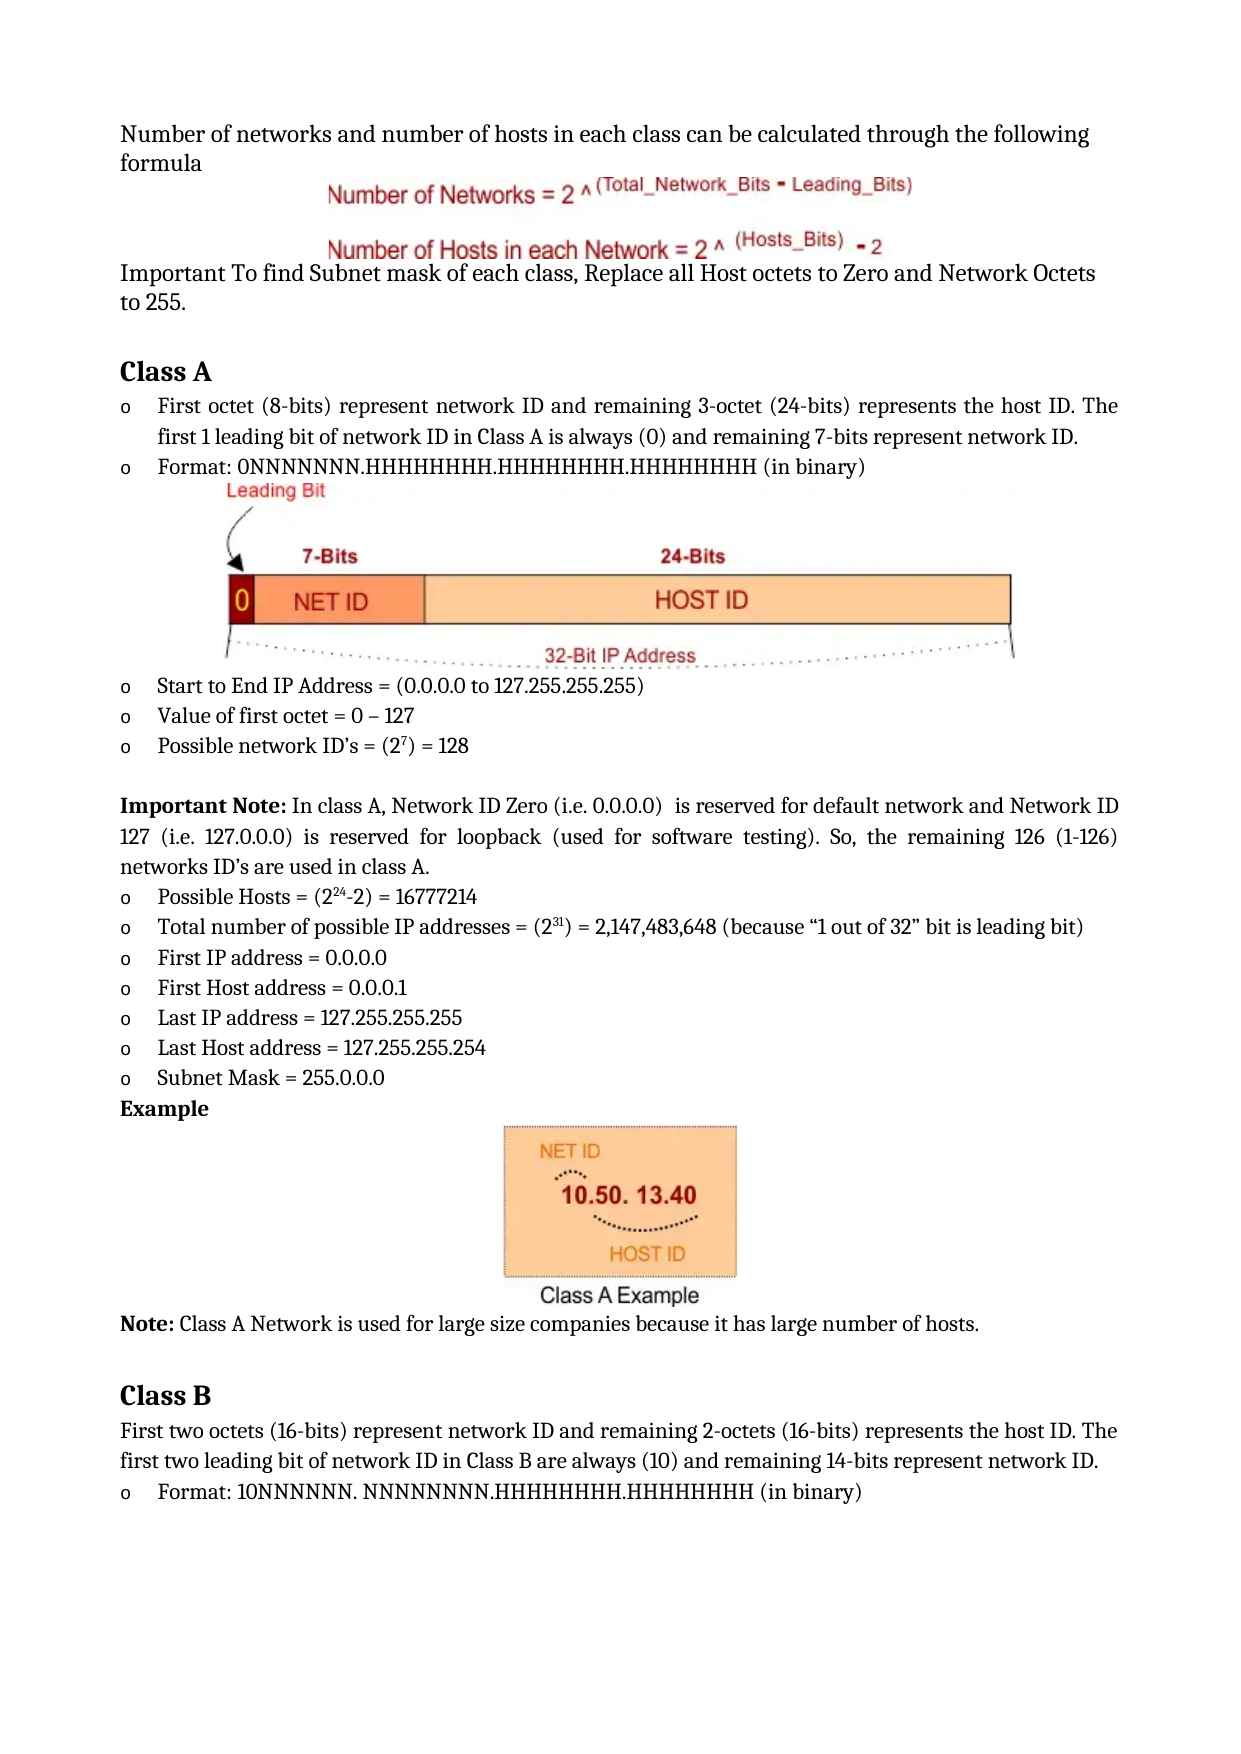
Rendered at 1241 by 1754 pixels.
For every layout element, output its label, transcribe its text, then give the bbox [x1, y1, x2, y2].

text Class B [120, 1379, 1120, 1413]
list First IP address = 0.0.0.0 [120, 944, 1120, 971]
list Possible Hosts = (224-2) = 16777214 [120, 884, 1120, 910]
picture [503, 1125, 738, 1307]
text Example [120, 1095, 1120, 1122]
text Important Note: In class A, Network ID Zero (i.e. 0.0.0.0) is reserved for default network and Network ID 127 (i.e. 127.0.0.0) is reserved for loopback (used for software testing). So, the remaining 126 (1-126) networks ID’s are used in class A. [120, 793, 1120, 880]
list Format: 0NNNNNNN.HHHHHHHH.HHHHHHHH.HHHHHHHH (in binary) [120, 454, 1120, 480]
list First octet (8-bits) represent network ID and remaining 3-octet (24-bits) represents the host ID. The first 1 leading bit of network ID in Class A is always (0) and remaining 7-bits represent network ID. [120, 393, 1120, 450]
text Important To find Subnet mask of each class, Replace all Host octets to Zero and Network Octets to 255. [120, 259, 1120, 316]
text Class A [120, 355, 1120, 388]
list Start to End IP Address = (0.0.0.0 to 127.255.255.255) [120, 672, 1120, 699]
list Subnet Mask = 255.0.0.0 [120, 1065, 1120, 1092]
picture [328, 177, 912, 259]
text First two octets (16-bits) represent network ID and remaining 2-octets (16-bits) represents the host ID. The first two leading bit of network ID in Class B are always (10) and remaining 14-bits represent network ID. [120, 1418, 1120, 1475]
text Note: Class A Network is used for large size companies because it has large number of hosts. [120, 1311, 1120, 1337]
list Last IP address = 127.255.255.255 [120, 1005, 1120, 1031]
list Last Host address = 127.255.255.254 [120, 1035, 1120, 1061]
picture [222, 483, 1018, 669]
text Number of networks and number of hosts in each class can be calculated through the following formula [120, 120, 1120, 177]
list Total number of possible IP addresses = (231) = 2,147,483,648 (because “1 out of 32” bit is leading bit) [120, 914, 1120, 941]
list Format: 10NNNNNN. NNNNNNNN.HHHHHHHH.HHHHHHHH (in binary) [120, 1478, 1120, 1505]
list Value of first octet = 0 – 127 [120, 703, 1120, 729]
list First Host address = 0.0.0.1 [120, 974, 1120, 1001]
list Possible network ID’s = (27) = 128 [120, 733, 1120, 759]
